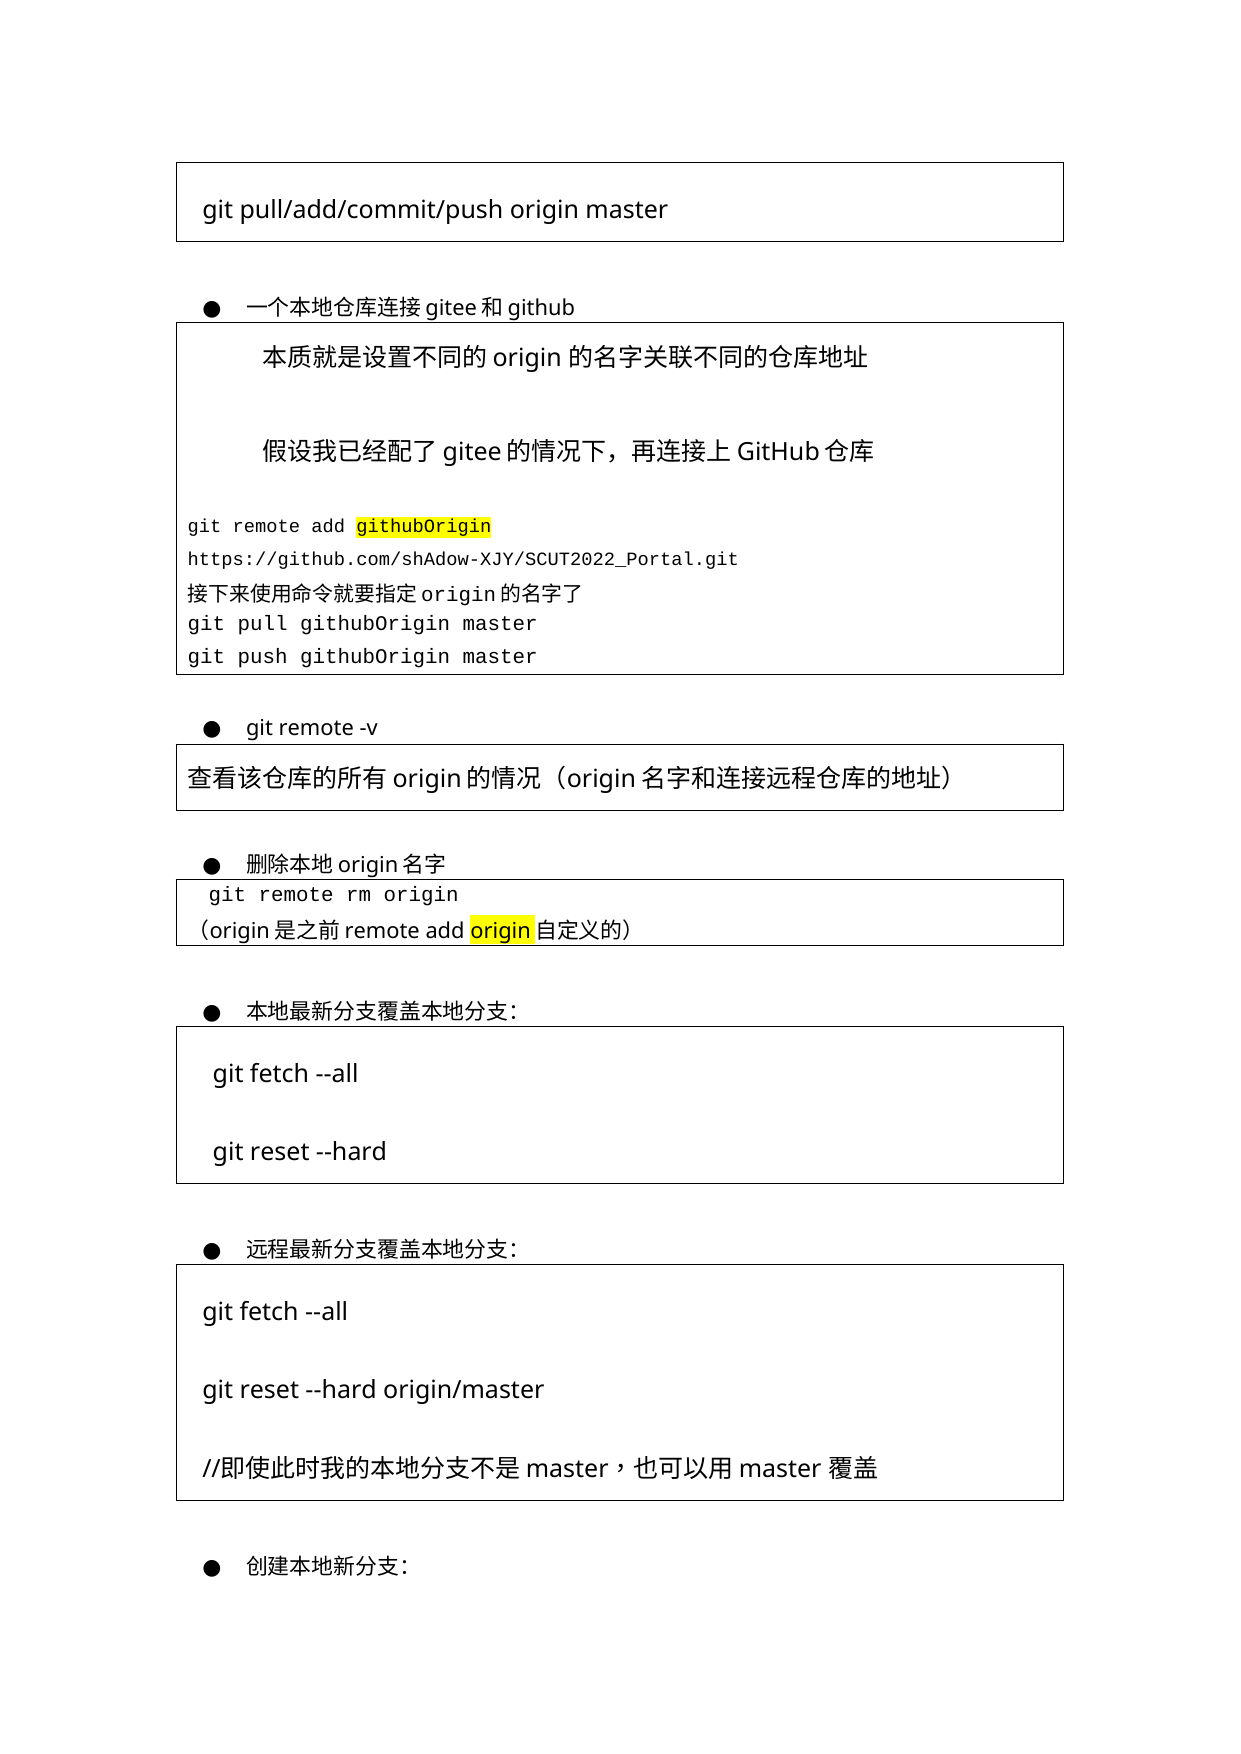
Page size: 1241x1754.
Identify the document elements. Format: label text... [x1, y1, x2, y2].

table_header 查看该仓库的所有origin的情况（origin名字和连接远程仓库的地址） [177, 745, 1063, 809]
list git remote -v [202, 711, 1053, 743]
list 创建本地新分支： [202, 1548, 1053, 1581]
table_header 本质就是设置不同的origin 的名字关联不同的仓库地址 假设我已经配了gitee的情况下，再连接上GitHub仓库 git remote add githubOrigin https://github.com/shAdow-XJY/SCUT2022_Portal.git 接下来使用命令就要指定origin的名字了 git pull githubOrigin master git push githubOrigin master [177, 323, 1063, 674]
table_header git remote rm origin （origin是之前remote add origin自定义的） [177, 880, 1063, 945]
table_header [177, 163, 1063, 241]
list 本地最新分支覆盖本地分支： [202, 993, 1053, 1026]
table_header git fetch --all git reset --hard [177, 1027, 1063, 1183]
list 一个本地仓库连接gitee和github [202, 290, 1053, 322]
list 删除本地origin名字 [202, 846, 1053, 879]
list 远程最新分支覆盖本地分支： [202, 1232, 1053, 1264]
table_header git fetch --all git reset --hard origin/master //即使此时我的本地分支不是master，也可以用master 覆盖 [177, 1265, 1063, 1500]
